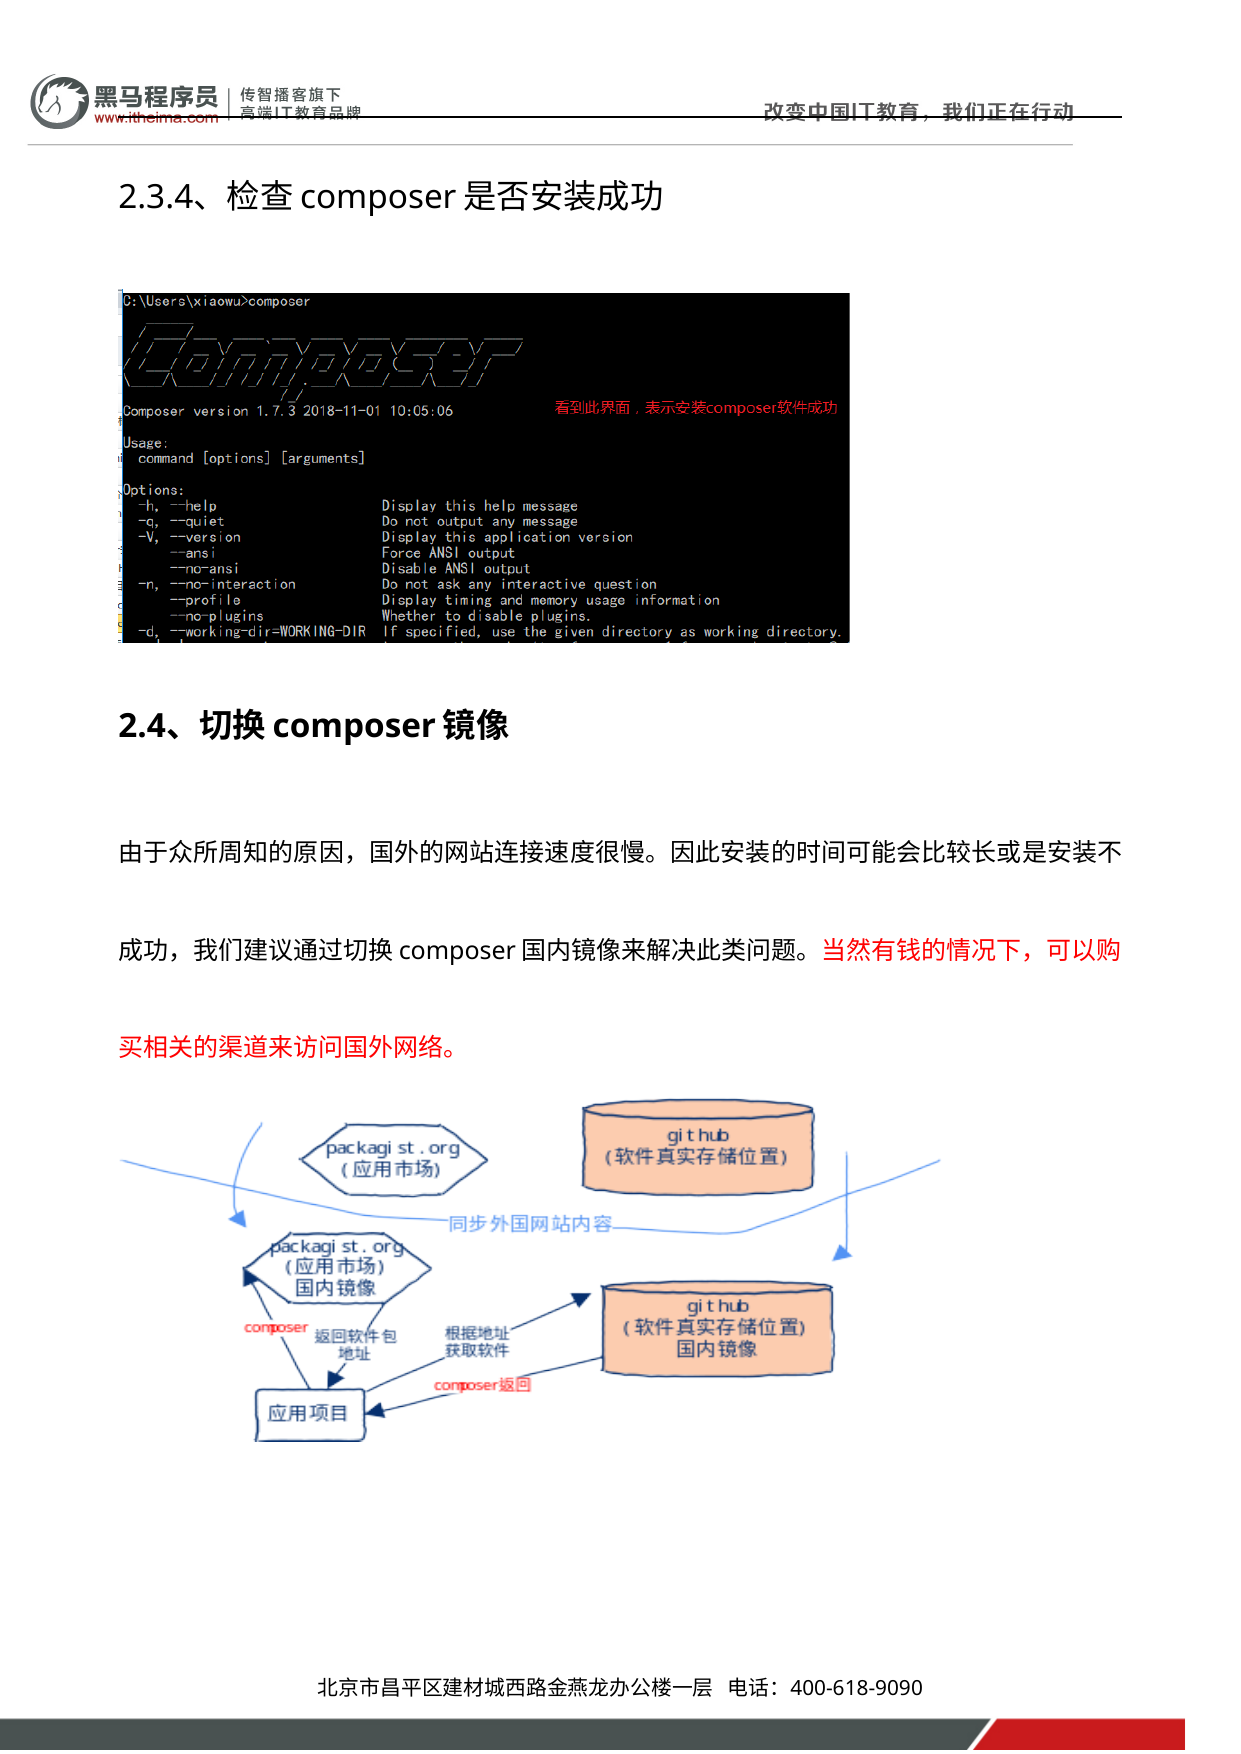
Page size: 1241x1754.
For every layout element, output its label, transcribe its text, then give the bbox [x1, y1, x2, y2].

subtitle 2.4、切换composer镜像 [118, 691, 1122, 756]
picture [0, 3, 1176, 153]
subtitle 2.3.4、检查composer是否安装成功 [118, 162, 1122, 227]
picture [118, 289, 850, 643]
text 由于众所周知的原因，国外的网站连接速度很慢。因此安装的时间可能会比较长或是安装不成功，我们建议通过切换composer国内镜像来解决此类问题。当然有钱的情况下，可以购买相关的渠道来访问国外网络。 [118, 818, 1122, 1078]
picture [0, 1659, 1186, 1750]
